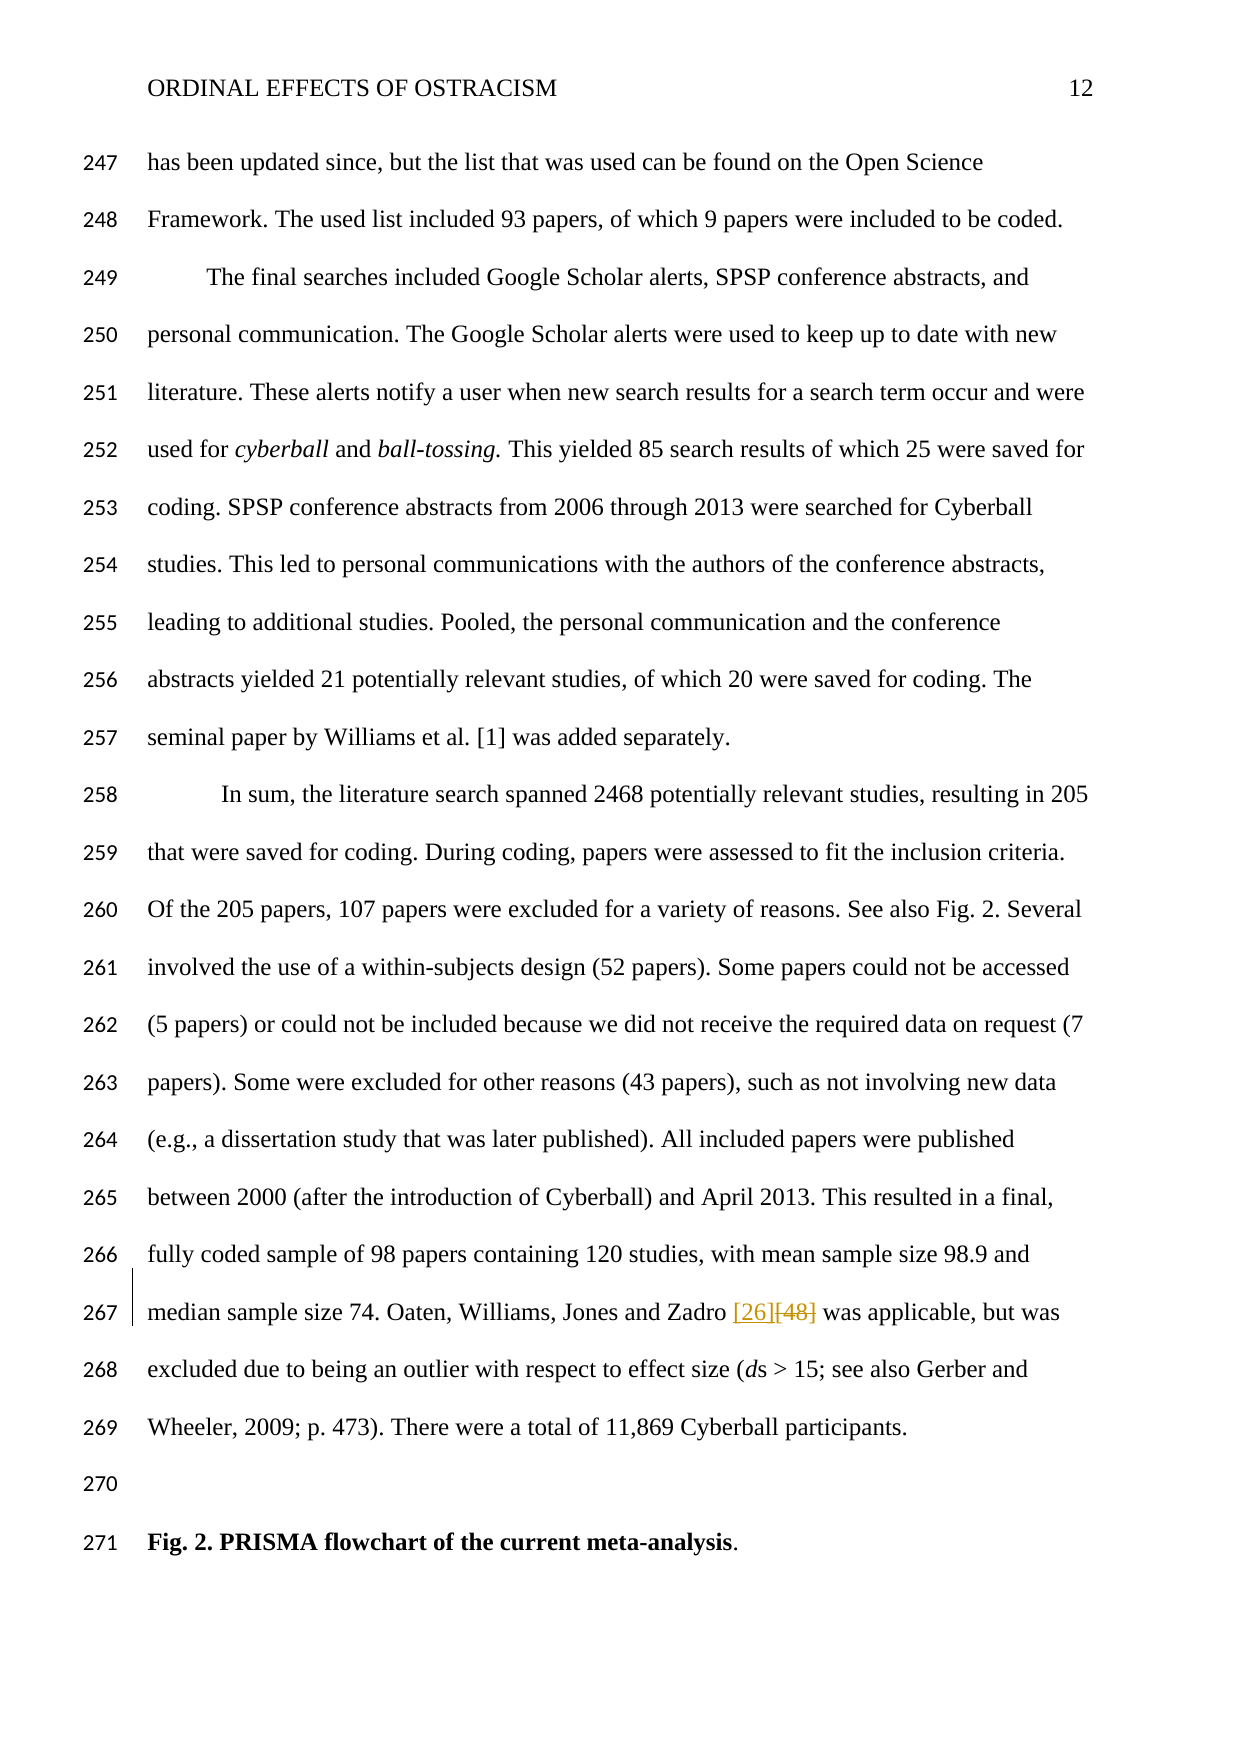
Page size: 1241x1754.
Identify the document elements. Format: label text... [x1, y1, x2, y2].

text Fig. 2. PRISMA flowchart of the current meta-analysis. [147, 1527, 1093, 1556]
text The final searches included Google Scholar alerts, SPSP conference abstracts, and personal communication. The Google Scholar alerts were used to keep up to date with new literature. These alerts notify a user when new search results for a search term occur and were used for cyberball and ball-tossing. This yielded 85 search results of which 25 were saved for coding. SPSP conference abstracts from 2006 through 2013 were searched for Cyberball studies. This led to personal communications with the authors of the conference abstracts, leading to additional studies. Pooled, the personal communication and the conference abstracts yielded 21 potentially relevant studies, of which 20 were saved for coding. The seminal paper by Williams et al. [1] was added separately. [147, 262, 1093, 751]
text In sum, the literature search spanned 2468 potentially relevant studies, resulting in 205 that were saved for coding. During coding, papers were assessed to fit the inclusion criteria. Of the 205 papers, 107 papers were excluded for a variety of reasons. See also Fig. 2. Several involved the use of a within-subjects design (52 papers). Some papers could not be accessed (5 papers) or could not be included because we did not receive the required data on request (7 papers). Some were excluded for other reasons (43 papers), such as not involving new data (e.g., a dissertation study that was later published). All included papers were published between 2000 (after the introduction of Cyberball) and April 2013. This resulted in a final, fully coded sample of 98 papers containing 120 studies, with mean sample size 98.9 and median sample size 74. Oaten, Williams, Jones and Zadro was applicable, but was excluded due to being an outlier with respect to effect size (ds > 15; see also Gerber and Wheeler, 2009; p. 473). There were a total of 11,869 Cyberball participants. [147, 779, 1093, 1441]
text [147, 147, 1093, 233]
